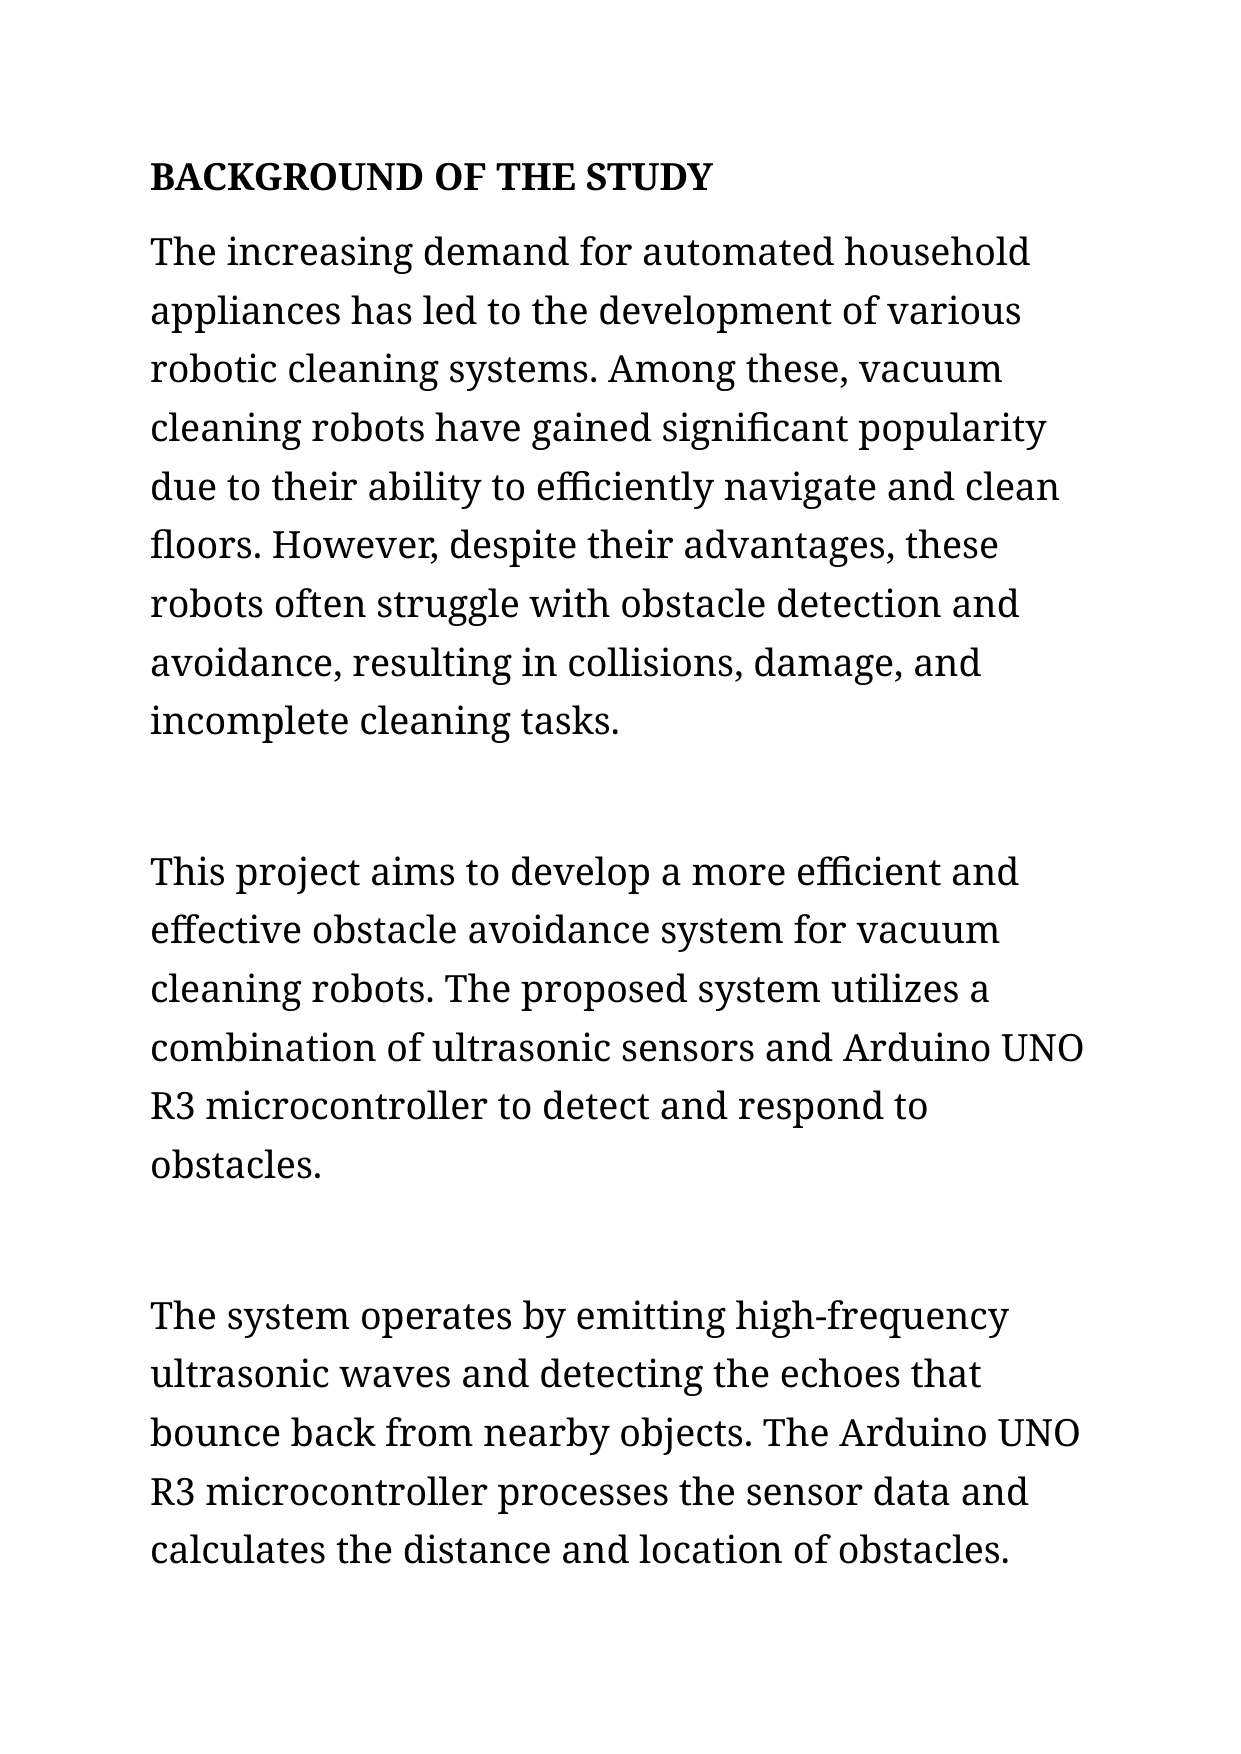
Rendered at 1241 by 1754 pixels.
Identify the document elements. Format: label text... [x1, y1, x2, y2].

text This project aims to develop a more efficient and effective obstacle avoidance system for vacuum cleaning robots. The proposed system utilizes a combination of ultrasonic sensors and Arduino UNO R3 microcontroller to detect and respond to obstacles. [150, 845, 1090, 1189]
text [150, 1289, 1090, 1574]
text The increasing demand for automated household appliances has led to the development of various robotic cleaning systems. Among these, vacuum cleaning robots have gained significant popularity due to their ability to efficiently navigate and clean floors. However, despite their advantages, these robots often struggle with obstacle detection and avoidance, resulting in collisions, damage, and incomplete cleaning tasks. [150, 225, 1090, 746]
text BACKGROUND OF THE STUDY [150, 150, 1090, 201]
